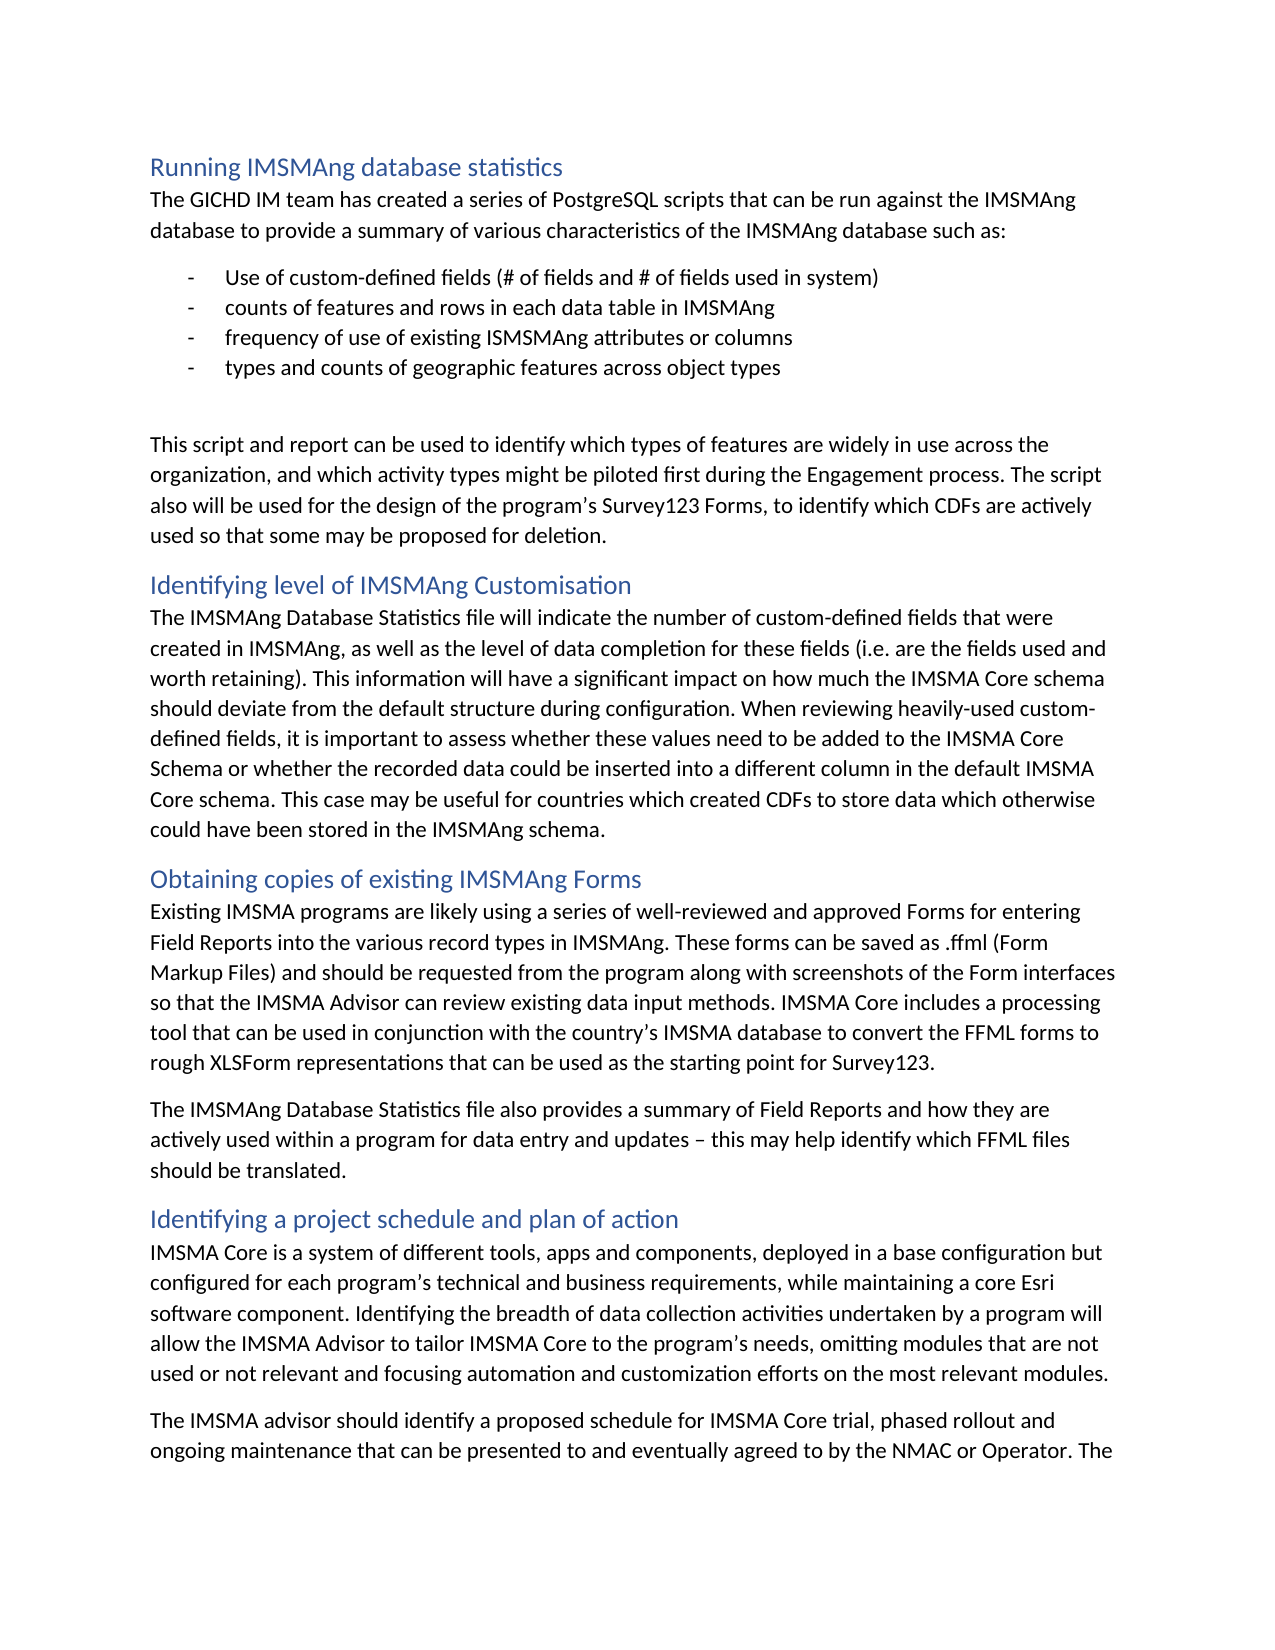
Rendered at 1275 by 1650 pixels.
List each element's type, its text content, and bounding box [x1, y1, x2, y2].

list Use of custom-defined fields (# of fields and # of fields used in system) [187, 263, 1125, 291]
subtitle Obtaining copies of existing IMSMAng Forms [150, 862, 1125, 895]
subtitle Running IMSMAng database statistics [150, 150, 1125, 183]
subtitle Identifying a project schedule and plan of action [150, 1203, 1125, 1236]
list frequency of use of existing ISMSMAng attributes or columns [187, 323, 1125, 351]
text Existing IMSMA programs are likely using a series of well-reviewed and approved Forms for entering Field Reports into the various record types in IMSMAng. These forms can be saved as .ffml (Form Markup Files) and should be requested from the program along with screenshots of the Form interfaces so that the IMSMA Advisor can review existing data input methods. IMSMA Core includes a processing tool that can be used in conjunction with the country’s IMSMA database to convert the FFML forms to rough XLSForm representations that can be used as the starting point for Survey123. [150, 897, 1125, 1077]
list counts of features and rows in each data table in IMSMAng [187, 293, 1125, 321]
list types and counts of geographic features across object types [187, 353, 1125, 381]
text The IMSMAng Database Statistics file also provides a summary of Field Reports and how they are actively used within a program for data entry and updates – this may help identify which FFML files should be translated. [150, 1095, 1125, 1184]
text This script and report can be used to identify which types of features are widely in use across the organization, and which activity types might be piloted first during the Engagement process. The script also will be used for the design of the program’s Survey123 Forms, to identify which CDFs are actively used so that some may be proposed for deletion. [150, 430, 1125, 549]
text The GICHD IM team has created a series of PostgreSQL scripts that can be run against the IMSMAng database to provide a summary of various characteristics of the IMSMAng database such as: [150, 186, 1125, 244]
subtitle Identifying level of IMSMAng Customisation [150, 568, 1125, 601]
text The IMSMAng Database Statistics file will indicate the number of custom-defined fields that were created in IMSMAng, as well as the level of data completion for these fields (i.e. are the fields used and worth retaining). This information will have a significant impact on how much the IMSMA Core schema should deviate from the default structure during configuration. When reviewing heavily-used custom-defined fields, it is important to assess whether these values need to be added to the IMSMA Core Schema or whether the recorded data could be inserted into a different column in the default IMSMA Core schema. This case may be useful for countries which created CDFs to store data which otherwise could have been stored in the IMSMAng schema. [150, 603, 1125, 843]
